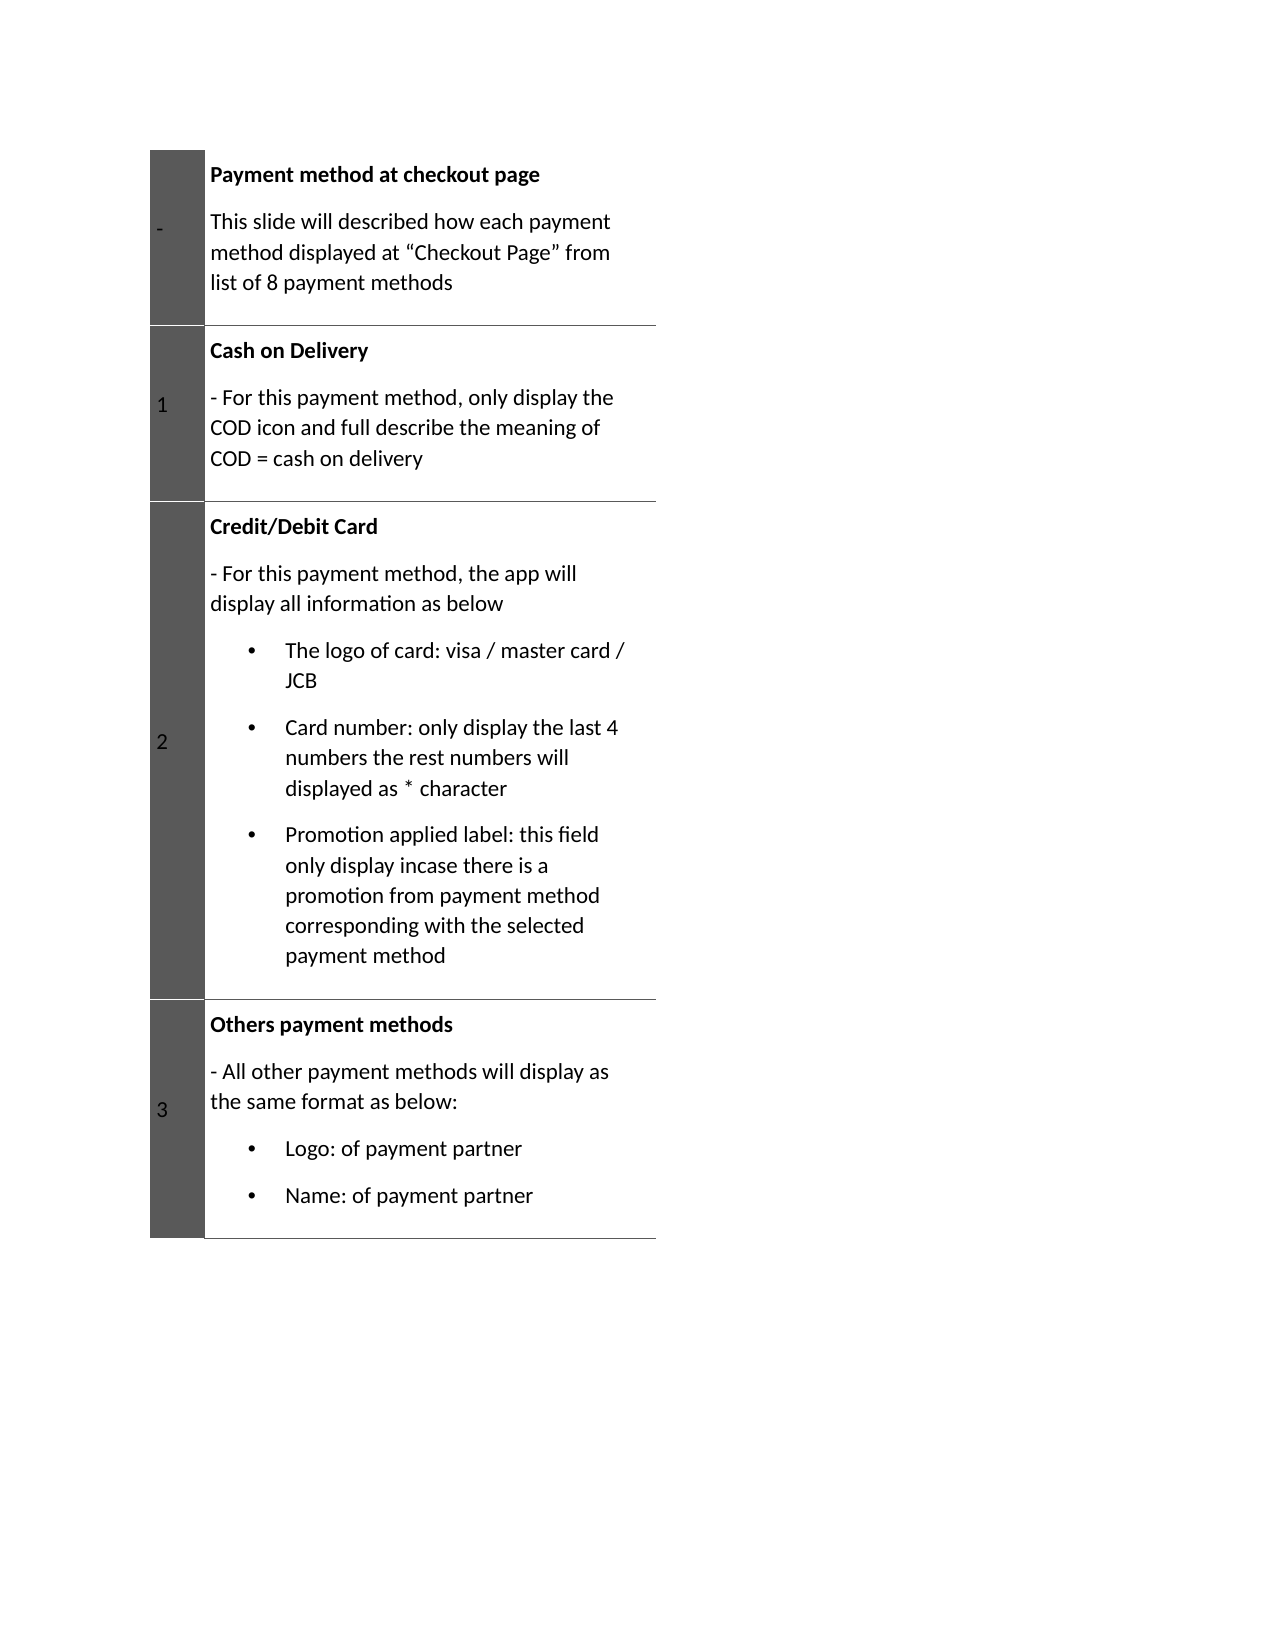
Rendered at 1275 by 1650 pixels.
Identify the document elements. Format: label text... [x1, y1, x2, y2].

table_cell 3 [150, 1000, 204, 1238]
table_cell Credit/Debit Card - For this payment method, the app will display all information as below The logo of card: visa / master card / JCB Card number: only display the last 4 numbers the rest numbers will displayed as * character Promotion applied label: this field only display incase there is a promotion from payment method corresponding with the selected payment method [205, 502, 656, 999]
table_header Payment method at checkout page This slide will described how each payment method displayed at “Checkout Page” from list of 8 payment methods [205, 150, 656, 325]
table_cell 2 [150, 502, 204, 999]
table_header - [150, 150, 204, 325]
table_cell Others payment methods - All other payment methods will display as the same format as below: Logo: of payment partner Name: of payment partner [205, 1000, 656, 1238]
table_cell Cash on Delivery - For this payment method, only display the COD icon and full describe the meaning of COD = cash on delivery [205, 326, 656, 501]
table_cell 1 [150, 326, 204, 501]
